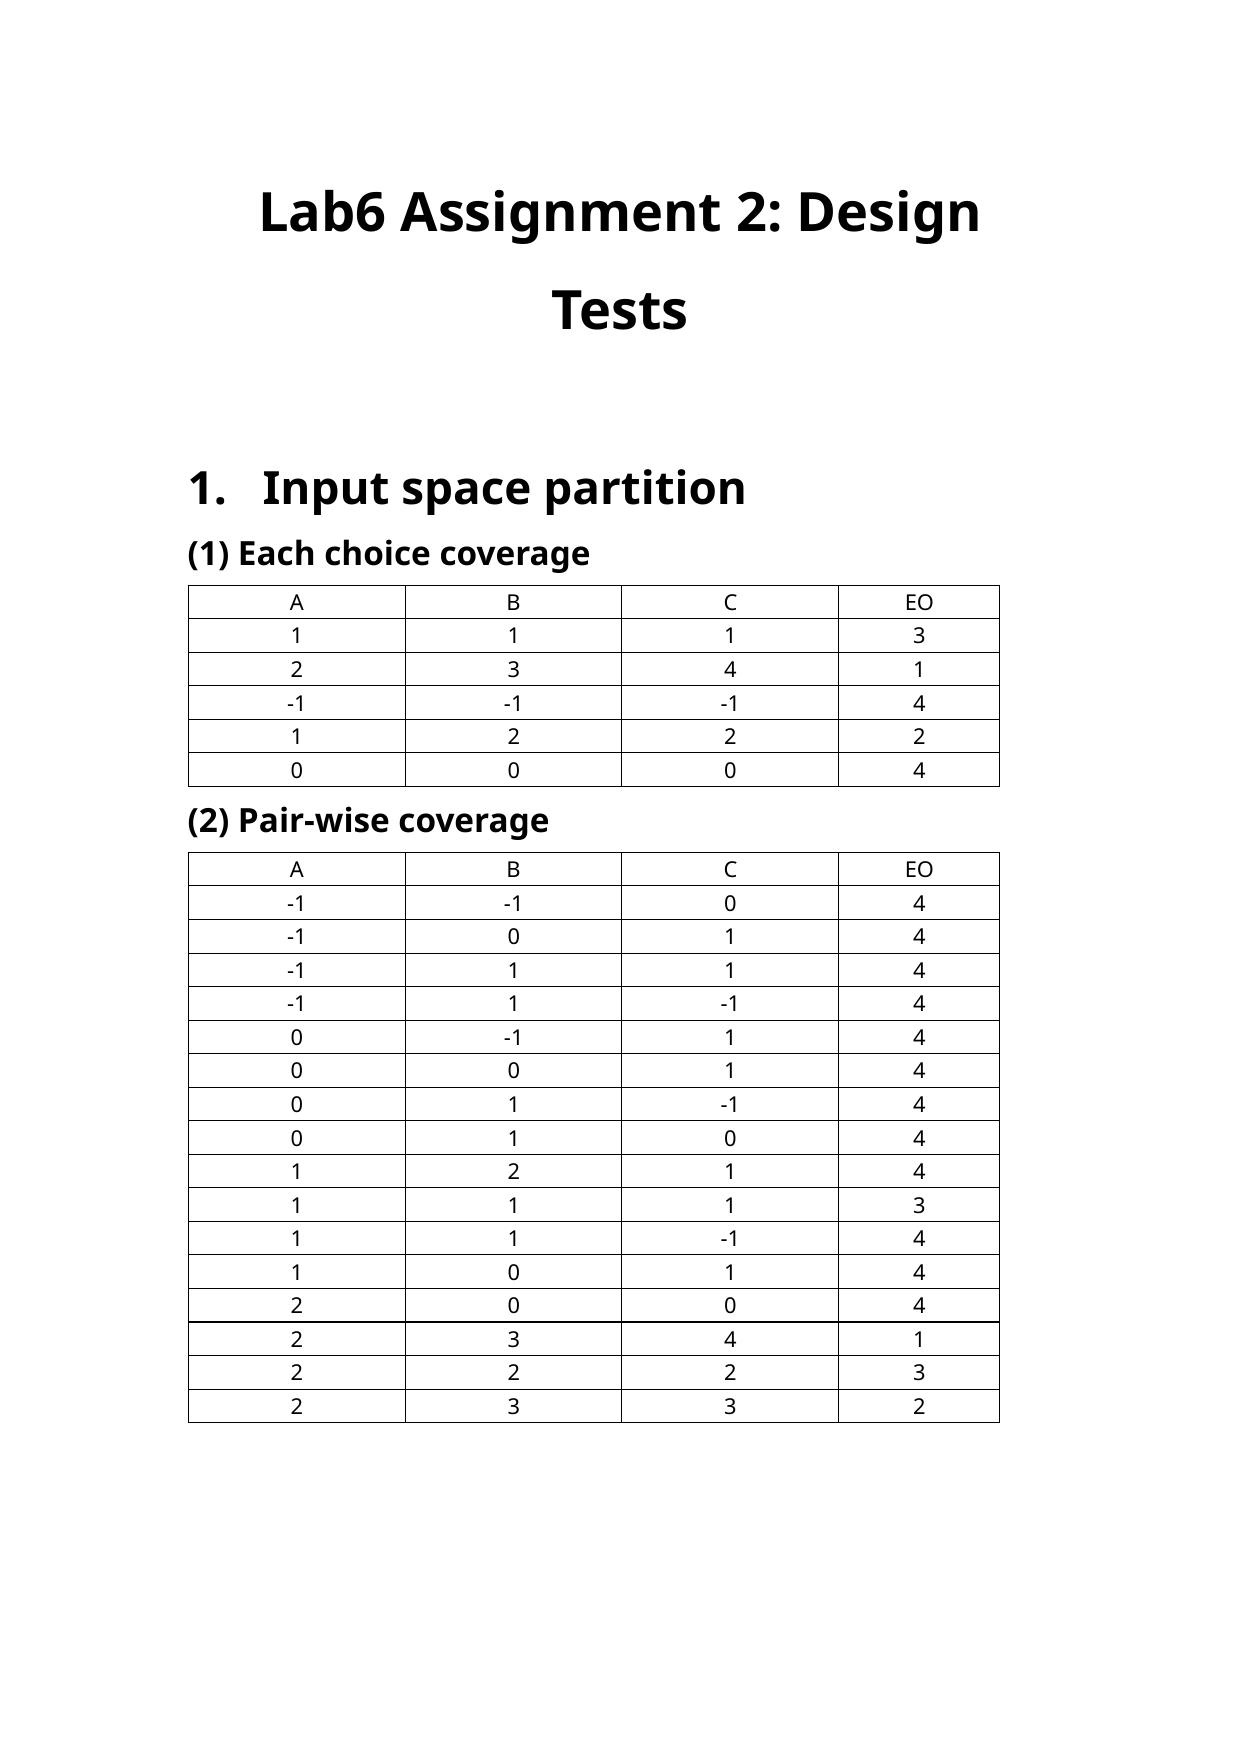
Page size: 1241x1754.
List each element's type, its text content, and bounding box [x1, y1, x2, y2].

table_cell 3 [839, 619, 999, 652]
table_cell 4 [622, 653, 838, 685]
table_header A [189, 586, 405, 618]
table_cell 2 [406, 1155, 621, 1187]
table_cell 0 [622, 753, 838, 786]
table_cell 1 [622, 619, 838, 652]
table_cell 3 [839, 1188, 999, 1221]
table_cell 1 [839, 1323, 999, 1355]
table_cell -1 [406, 686, 621, 719]
table_cell 3 [839, 1356, 999, 1388]
table_cell -1 [189, 987, 405, 1019]
table_cell -1 [622, 686, 838, 719]
table_cell 1 [622, 954, 838, 986]
table_cell 4 [839, 886, 999, 919]
table_cell 4 [839, 686, 999, 719]
list Input space partition [187, 454, 1053, 519]
table_cell 4 [839, 954, 999, 986]
table_header B [406, 586, 621, 618]
table_cell -1 [189, 686, 405, 719]
table_cell -1 [189, 920, 405, 952]
table_cell 4 [839, 987, 999, 1019]
table_header A [189, 853, 405, 885]
table_cell 1 [406, 1121, 621, 1154]
table_cell 0 [622, 1289, 838, 1321]
table_cell 0 [406, 1289, 621, 1321]
table_cell 4 [839, 1155, 999, 1187]
table_cell -1 [189, 954, 405, 986]
table_cell 1 [622, 920, 838, 952]
table_cell 3 [406, 1323, 621, 1355]
table_cell 1 [189, 619, 405, 652]
table_header EO [839, 586, 999, 618]
table_cell 2 [622, 720, 838, 752]
table_header C [622, 853, 838, 885]
table_cell 1 [189, 1155, 405, 1187]
table_cell 1 [622, 1021, 838, 1053]
table_cell 1 [189, 1255, 405, 1288]
table_cell 1 [406, 987, 621, 1019]
table_header C [622, 586, 838, 618]
table_cell 1 [839, 653, 999, 685]
table_cell 1 [189, 1222, 405, 1254]
table_cell -1 [622, 1088, 838, 1120]
table_cell 4 [839, 1088, 999, 1120]
table_cell -1 [406, 886, 621, 919]
table_cell 0 [189, 1021, 405, 1053]
table_header EO [839, 853, 999, 885]
table_cell 0 [622, 886, 838, 919]
table_cell 0 [406, 1255, 621, 1288]
table_cell 4 [839, 1289, 999, 1321]
table_cell 4 [839, 1255, 999, 1288]
table_cell 2 [839, 1390, 999, 1422]
table_cell 4 [839, 753, 999, 786]
table_cell 3 [406, 653, 621, 685]
table_cell 4 [839, 1021, 999, 1053]
table_cell 0 [406, 1054, 621, 1087]
table_cell 1 [622, 1255, 838, 1288]
table_cell 3 [406, 1390, 621, 1422]
table_cell 0 [189, 1054, 405, 1087]
text (2) Pair-wise coverage [187, 787, 1053, 852]
table_cell 1 [622, 1155, 838, 1187]
table_cell 1 [189, 720, 405, 752]
table_cell 2 [189, 1289, 405, 1321]
table_cell 0 [622, 1121, 838, 1154]
table_cell 3 [622, 1390, 838, 1422]
table_cell 2 [189, 1356, 405, 1388]
table_cell -1 [406, 1021, 621, 1053]
table_cell 1 [406, 954, 621, 986]
table_cell 4 [839, 1054, 999, 1087]
table_cell -1 [622, 1222, 838, 1254]
table_cell 1 [622, 1188, 838, 1221]
table_cell 0 [189, 1121, 405, 1154]
table_cell 4 [622, 1323, 838, 1355]
table_cell -1 [622, 987, 838, 1019]
table_cell 2 [406, 720, 621, 752]
table_cell 2 [189, 653, 405, 685]
table_cell 4 [839, 920, 999, 952]
table_cell 2 [189, 1390, 405, 1422]
table_cell 2 [622, 1356, 838, 1388]
table_cell 2 [839, 720, 999, 752]
text (1) Each choice coverage [187, 519, 1053, 584]
table_cell 1 [406, 619, 621, 652]
table_cell 4 [839, 1121, 999, 1154]
text Lab6 Assignment 2: Design Tests [187, 162, 1053, 357]
table_cell 1 [406, 1188, 621, 1221]
table_cell 0 [406, 920, 621, 952]
table_cell 1 [406, 1088, 621, 1120]
table_cell 1 [406, 1222, 621, 1254]
table_cell 1 [189, 1188, 405, 1221]
table_cell 2 [406, 1356, 621, 1388]
table_cell 1 [622, 1054, 838, 1087]
table_cell 0 [189, 1088, 405, 1120]
table_cell 2 [189, 1323, 405, 1355]
table_cell 4 [839, 1222, 999, 1254]
table_cell 0 [189, 753, 405, 786]
table_cell -1 [189, 886, 405, 919]
table_header B [406, 853, 621, 885]
table_cell 0 [406, 753, 621, 786]
